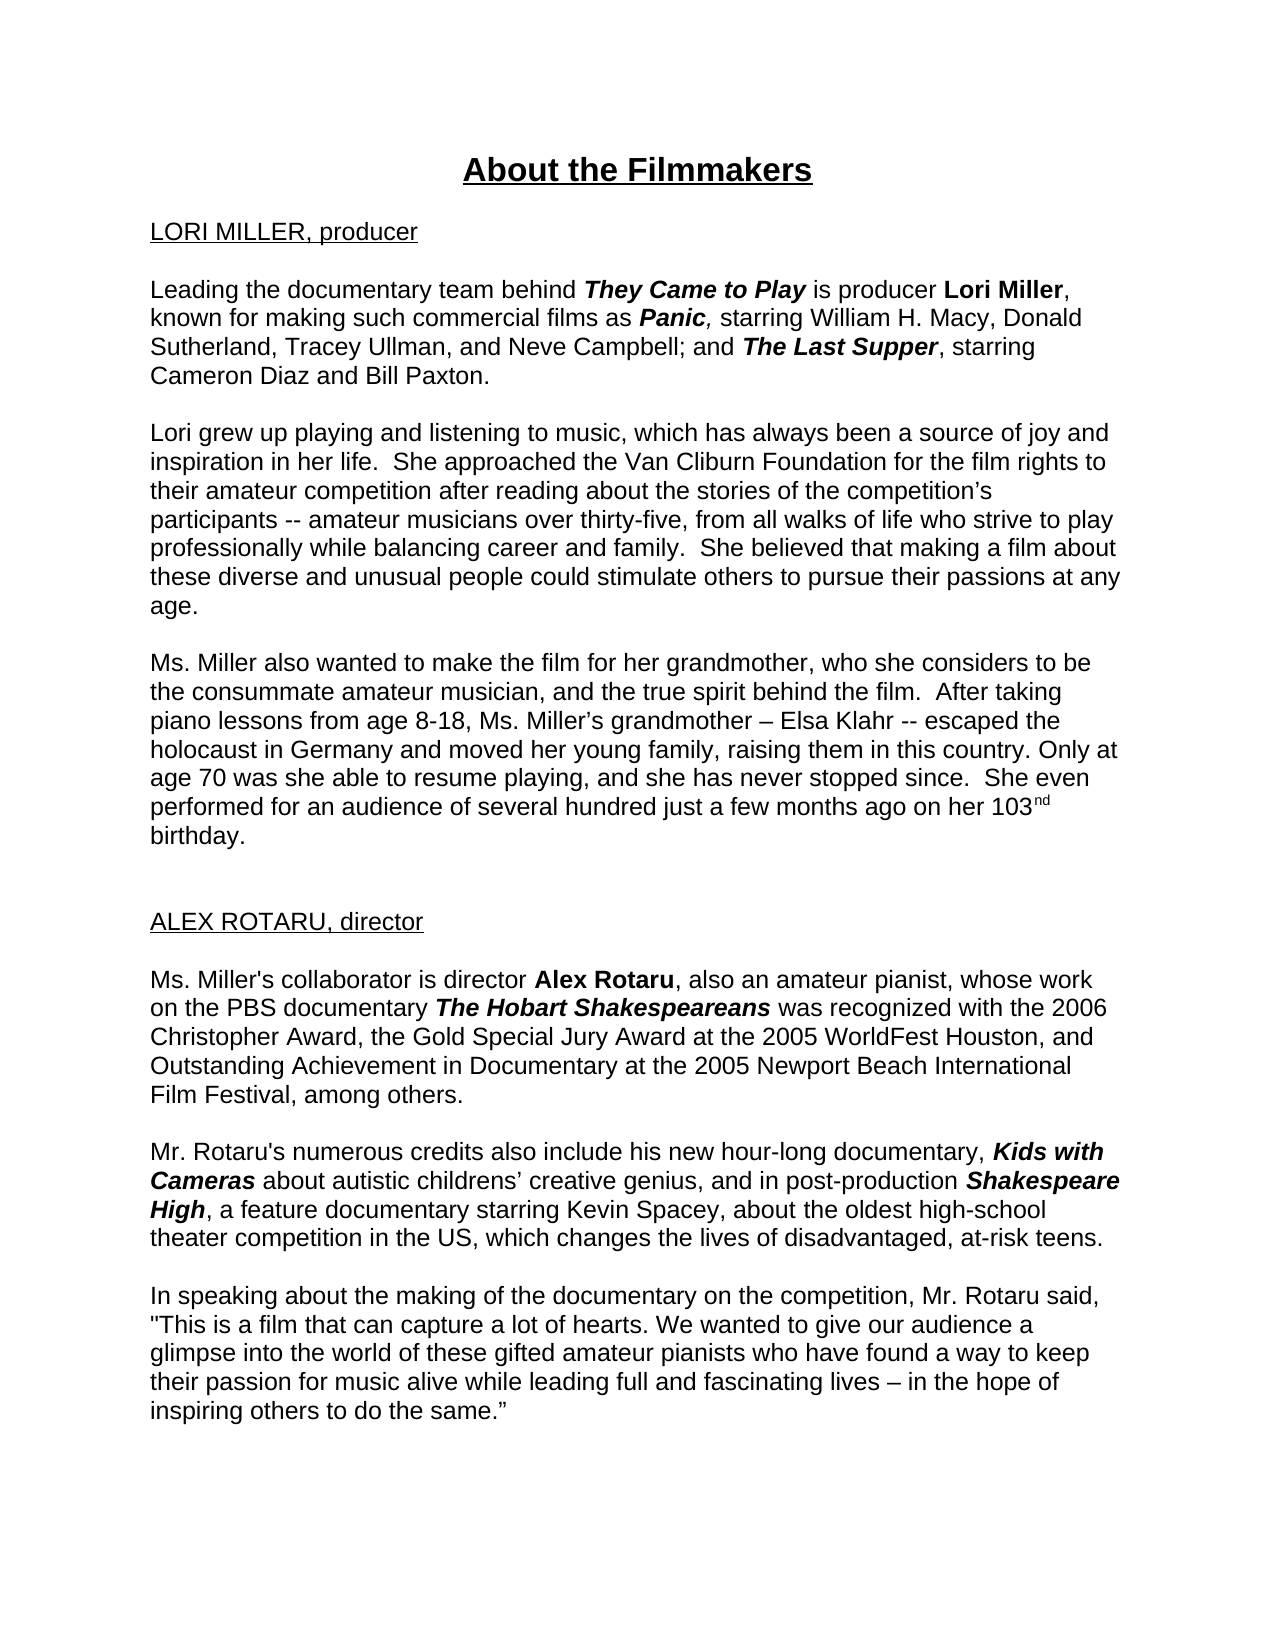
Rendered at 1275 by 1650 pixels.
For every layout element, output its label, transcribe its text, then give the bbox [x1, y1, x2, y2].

text LORI MILLER, producer [150, 217, 1125, 246]
text Mr. Rotaru's numerous credits also include his new hour-long documentary, Kids with Cameras about autistic childrens’ creative genius, and in post-production Shakespeare High, a feature documentary starring Kevin Spacey, about the oldest high-school theater competition in the US, which changes the lives of disadvantaged, at-risk teens. [150, 1137, 1125, 1252]
text ALEX ROTARU, director [150, 907, 1125, 936]
text Lori grew up playing and listening to music, which has always been a source of joy and inspiration in her life. She approached the Van Cliburn Foundation for the film rights to their amateur competition after reading about the stories of the competition’s participants -- amateur musicians over thirty-five, from all walks of life who strive to play professionally while balancing career and family. She believed that making a film about these diverse and unusual people could stimulate others to pursue their passions at any age. [150, 418, 1125, 620]
text Leading the documentary team behind They Came to Play is producer Lori Miller, known for making such commercial films as Panic, starring William H. Macy, Donald Sutherland, Tracey Ullman, and Neve Campbell; and The Last Supper, starring Cameron Diaz and Bill Paxton. [150, 275, 1125, 390]
text In speaking about the making of the documentary on the competition, Mr. Rotaru said, "This is a film that can capture a lot of hearts. We wanted to give our audience a glimpse into the world of these gifted amateur pianists who have found a way to keep their passion for music alive while leading full and fascinating lives – in the hope of inspiring others to do the same.” [150, 1281, 1125, 1425]
text About the Filmmakers [150, 150, 1125, 188]
text Ms. Miller also wanted to make the film for her grandmother, who she considers to be the consummate amateur musician, and the true spirit behind the film. After taking piano lessons from age 8-18, Ms. Miller’s grandmother – Elsa Klahr -- escaped the holocaust in Germany and moved her young family, raising them in this country. Only at age 70 was she able to resume playing, and she has never stopped since. She even performed for an audience of several hundred just a few months ago on her 103nd birthday. [150, 648, 1125, 850]
text Ms. Miller's collaborator is director Alex Rotaru, also an amateur pianist, whose work on the PBS documentary The Hobart Shakespeareans was recognized with the 2006 Christopher Award, the Gold Special Jury Award at the 2005 WorldFest Houston, and Outstanding Achievement in Documentary at the 2005 Newport Beach International Film Festival, among others. [150, 965, 1125, 1108]
